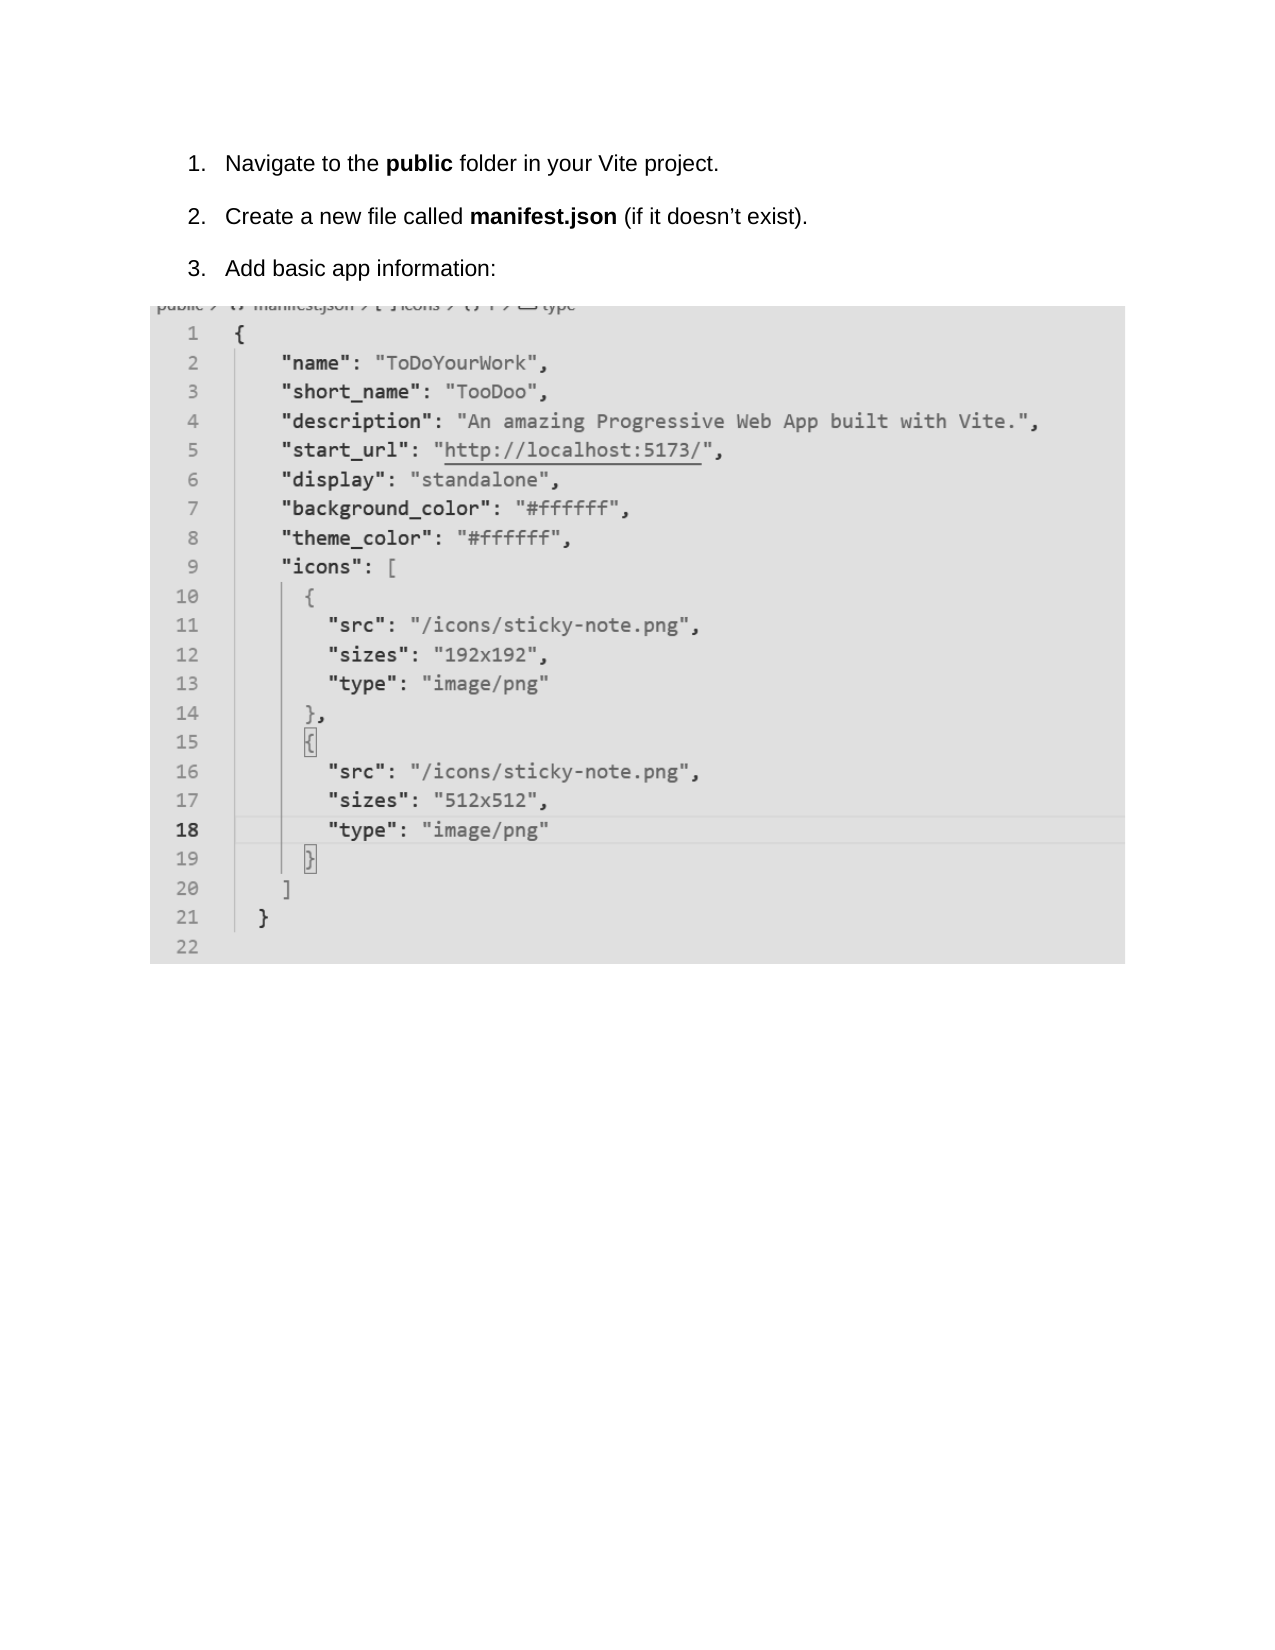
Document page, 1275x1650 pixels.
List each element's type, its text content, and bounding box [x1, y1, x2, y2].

list Add basic app information: [187, 255, 1125, 282]
list Navigate to the public folder in your Vite project. [187, 150, 1125, 203]
list Create a new file called manifest.json (if it doesn’t exist). [187, 203, 1125, 255]
picture [150, 306, 1125, 964]
